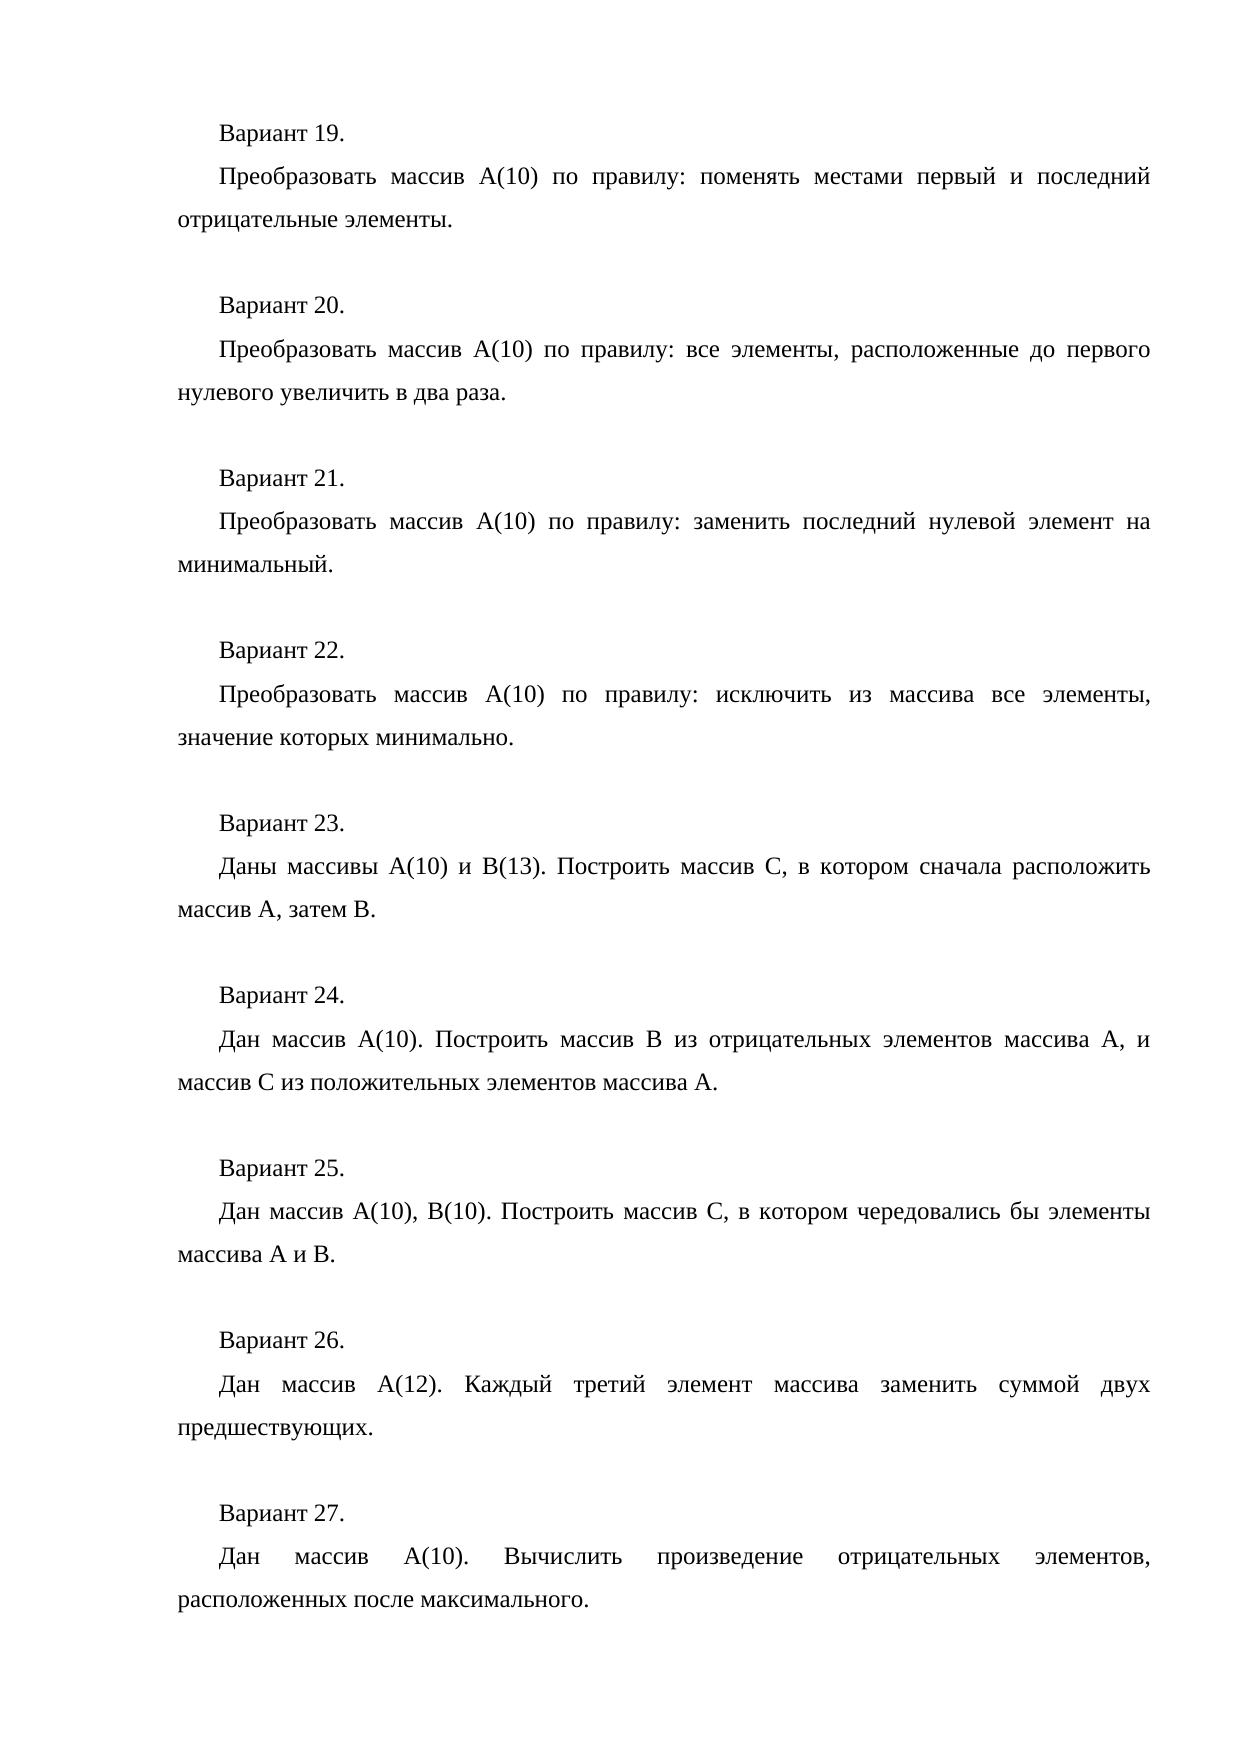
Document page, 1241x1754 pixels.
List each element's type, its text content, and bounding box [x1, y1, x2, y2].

text Вариант 21. [177, 463, 1152, 492]
text Вариант 24. [177, 981, 1152, 1009]
text Вариант 26. [177, 1326, 1152, 1354]
text Дан массив А(10). Построить массив В из отрицательных элементов массива А, и массив С из положительных элементов массива А. [177, 1024, 1152, 1096]
text Дан массив А(12). Каждый третий элемент массива заменить суммой двух предшествующих. [177, 1369, 1152, 1441]
text Вариант 19. [177, 118, 1152, 147]
text Вариант 23. [177, 808, 1152, 837]
text Преобразовать массив А(10) по правилу: исключить из массива все элементы, значение которых минимально. [177, 679, 1152, 751]
text Преобразовать массив А(10) по правилу: заменить последний нулевой элемент на минимальный. [177, 506, 1152, 578]
text Даны массивы А(10) и В(13). Построить массив С, в котором сначала расположить массив А, затем В. [177, 851, 1152, 923]
text Вариант 22. [177, 636, 1152, 664]
text Дан массив А(10), В(10). Построить массив С, в котором чередовались бы элементы массива А и В. [177, 1196, 1152, 1268]
text Дан массив А(10). Вычислить произведение отрицательных элементов, расположенных после максимального. [177, 1541, 1152, 1613]
text Вариант 20. [177, 291, 1152, 319]
text Преобразовать массив А(10) по правилу: все элементы, расположенные до первого нулевого увеличить в два раза. [177, 334, 1152, 406]
text Вариант 25. [177, 1153, 1152, 1182]
text Вариант 27. [177, 1498, 1152, 1527]
text Преобразовать массив А(10) по правилу: поменять местами первый и последний отрицательные элементы. [177, 161, 1152, 233]
